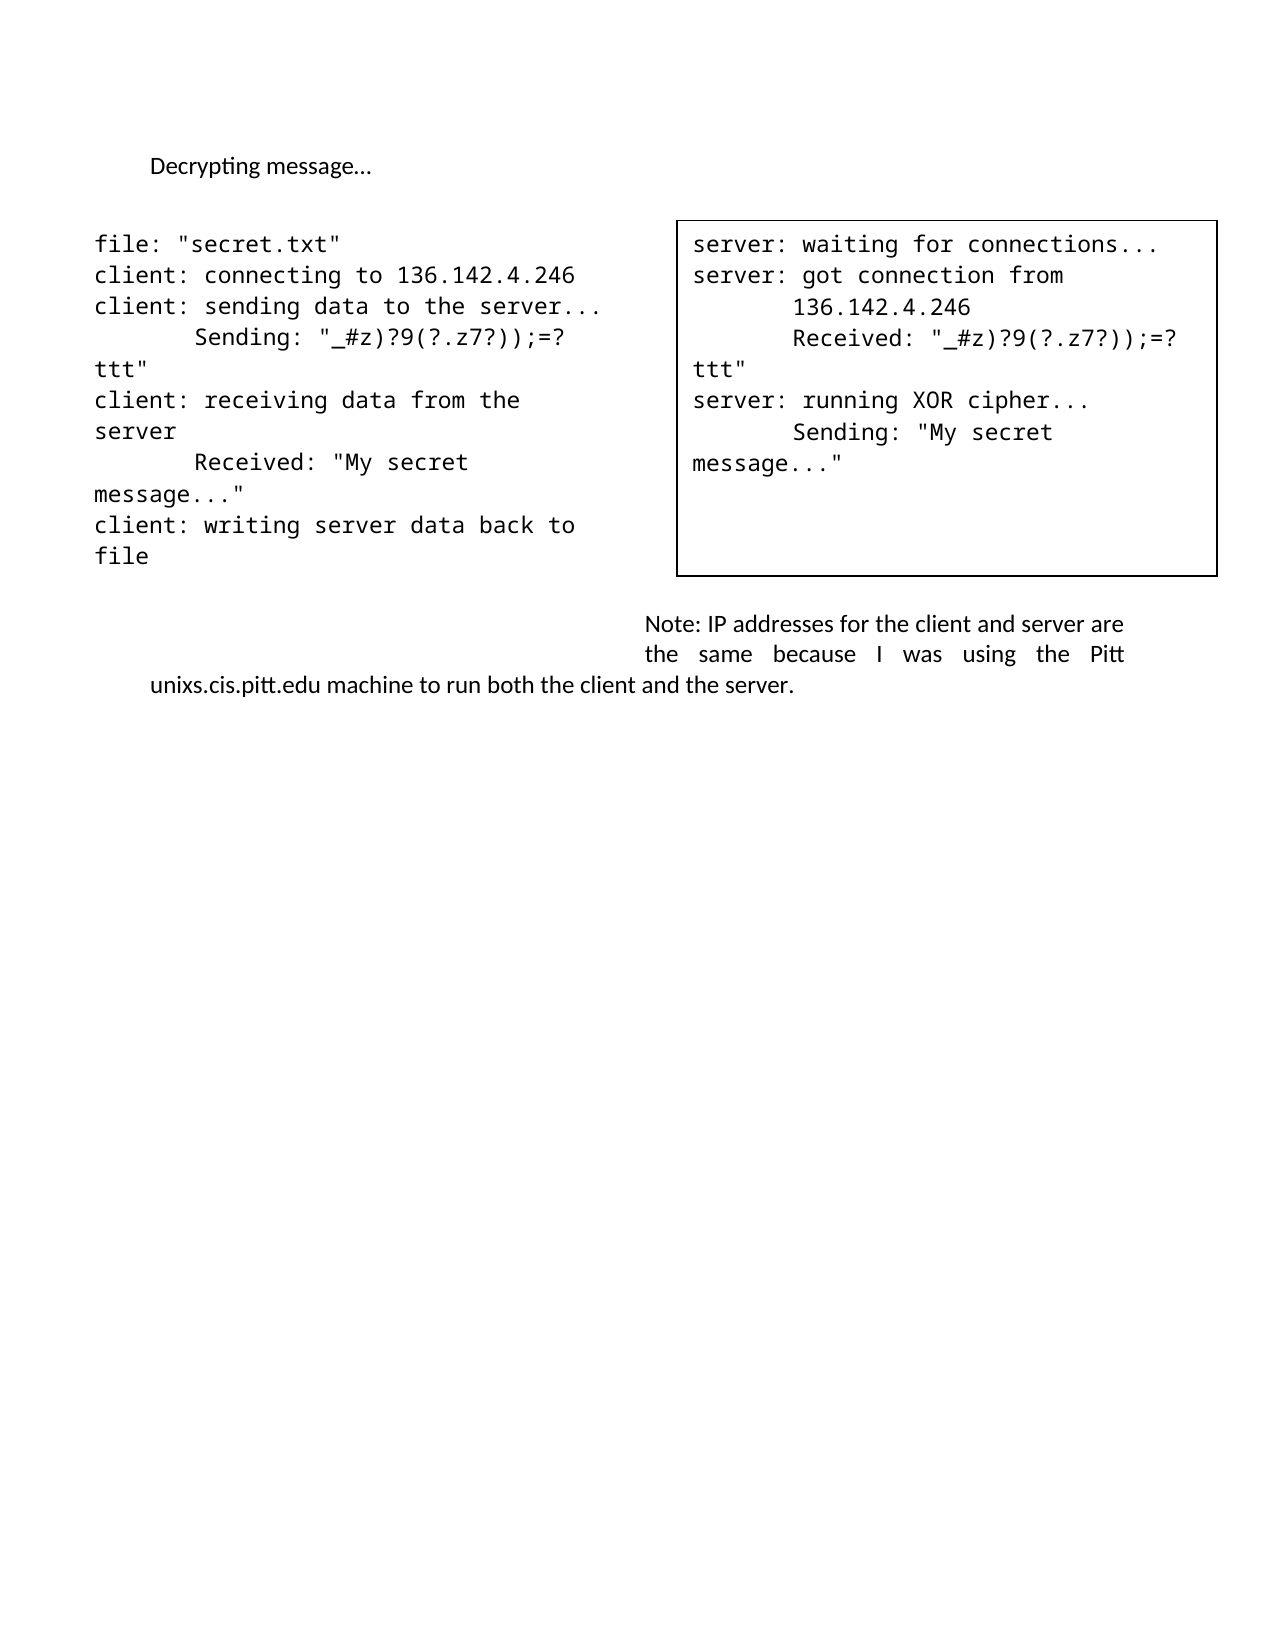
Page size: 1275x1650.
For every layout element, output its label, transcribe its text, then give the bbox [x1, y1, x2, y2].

text Decrypting message… [150, 150, 1125, 181]
text Note: IP addresses for the client and server are the same because I was using the Pitt unixs.cis.pitt.edu machine to run both the client and the server. [150, 303, 1125, 699]
